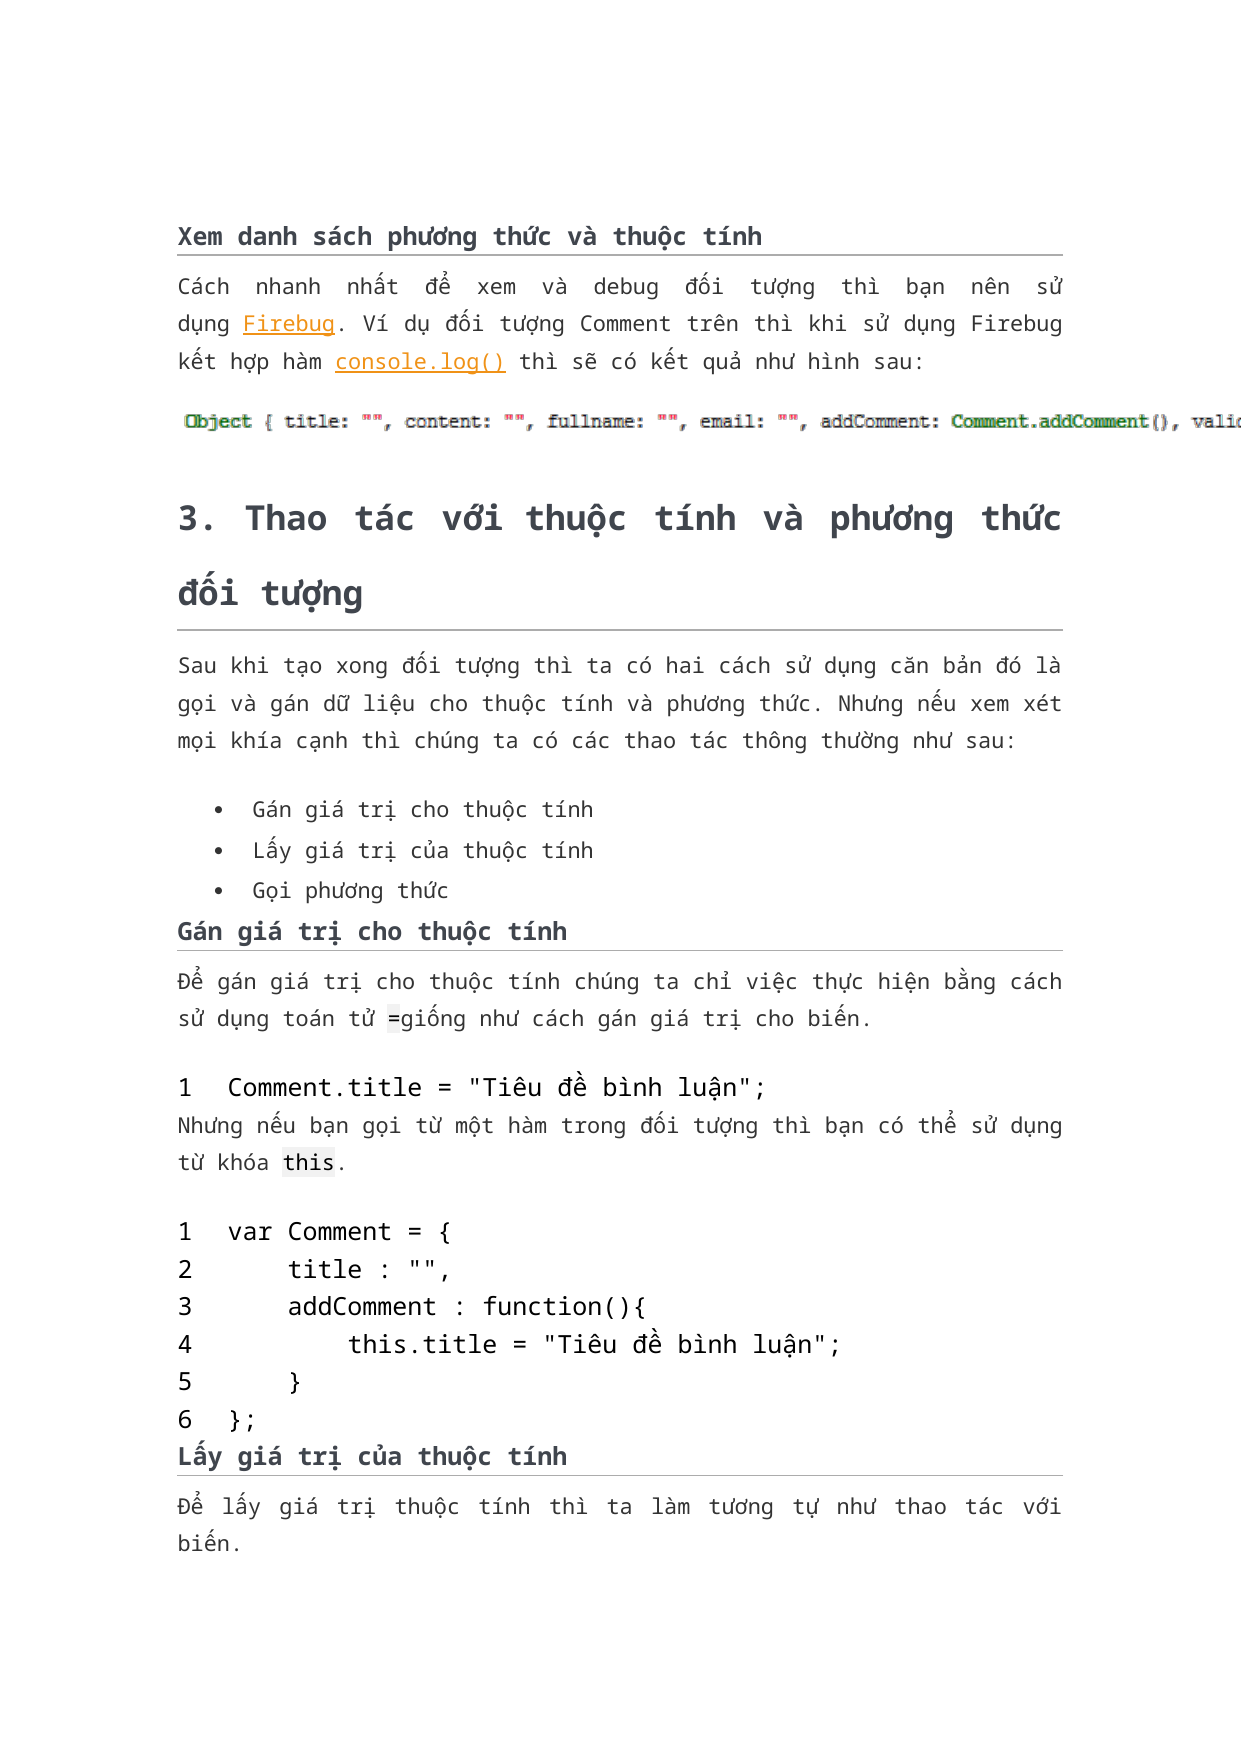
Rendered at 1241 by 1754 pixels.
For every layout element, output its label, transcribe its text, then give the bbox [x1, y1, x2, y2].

text Cách nhanh nhất để xem và debug đối tượng thì bạn nên sử dụng Firebug. Ví dụ đối tượng Comment trên thì khi sử dụng Firebug kết hợp hàm console.log() thì sẽ có kết quả như hình sau: [177, 267, 1063, 379]
list Lấy giá trị của thuộc tính [215, 831, 1063, 868]
text 3. Thao tác với thuộc tính và phương thức đối tượng [177, 479, 1063, 629]
text Để lấy giá trị thuộc tính thì ta làm tương tự như thao tác với biến. [177, 1487, 1063, 1562]
picture [177, 410, 1241, 436]
table_header 1 2 3 4 5 6 [177, 1212, 227, 1437]
text Nhưng nếu bạn gọi từ một hàm trong đối tượng thì bạn có thể sử dụng từ khóa this. [177, 1106, 1063, 1181]
text Gán giá trị cho thuộc tính [177, 912, 1063, 950]
text Sau khi tạo xong đối tượng thì ta có hai cách sử dụng căn bản đó là gọi và gán dữ liệu cho thuộc tính và phương thức. Nhưng nếu xem xét mọi khía cạnh thì chúng ta có các thao tác thông thường như sau: [177, 646, 1063, 759]
list Gọi phương thức [215, 871, 1063, 909]
table_header 1 [177, 1068, 227, 1106]
text Xem danh sách phương thức và thuộc tính [177, 217, 1063, 254]
list Gán giá trị cho thuộc tính [215, 790, 1063, 828]
table_header var Comment = { title : "", addComment : function(){ this.title = "Tiêu đề bình luận"; } }; [227, 1212, 1130, 1437]
table_header Comment.title = "Tiêu đề bình luận"; [227, 1068, 1130, 1106]
text Lấy giá trị của thuộc tính [177, 1437, 1063, 1475]
text Để gán giá trị cho thuộc tính chúng ta chỉ việc thực hiện bằng cách sử dụng toán tử =giống như cách gán giá trị cho biến. [177, 962, 1063, 1037]
